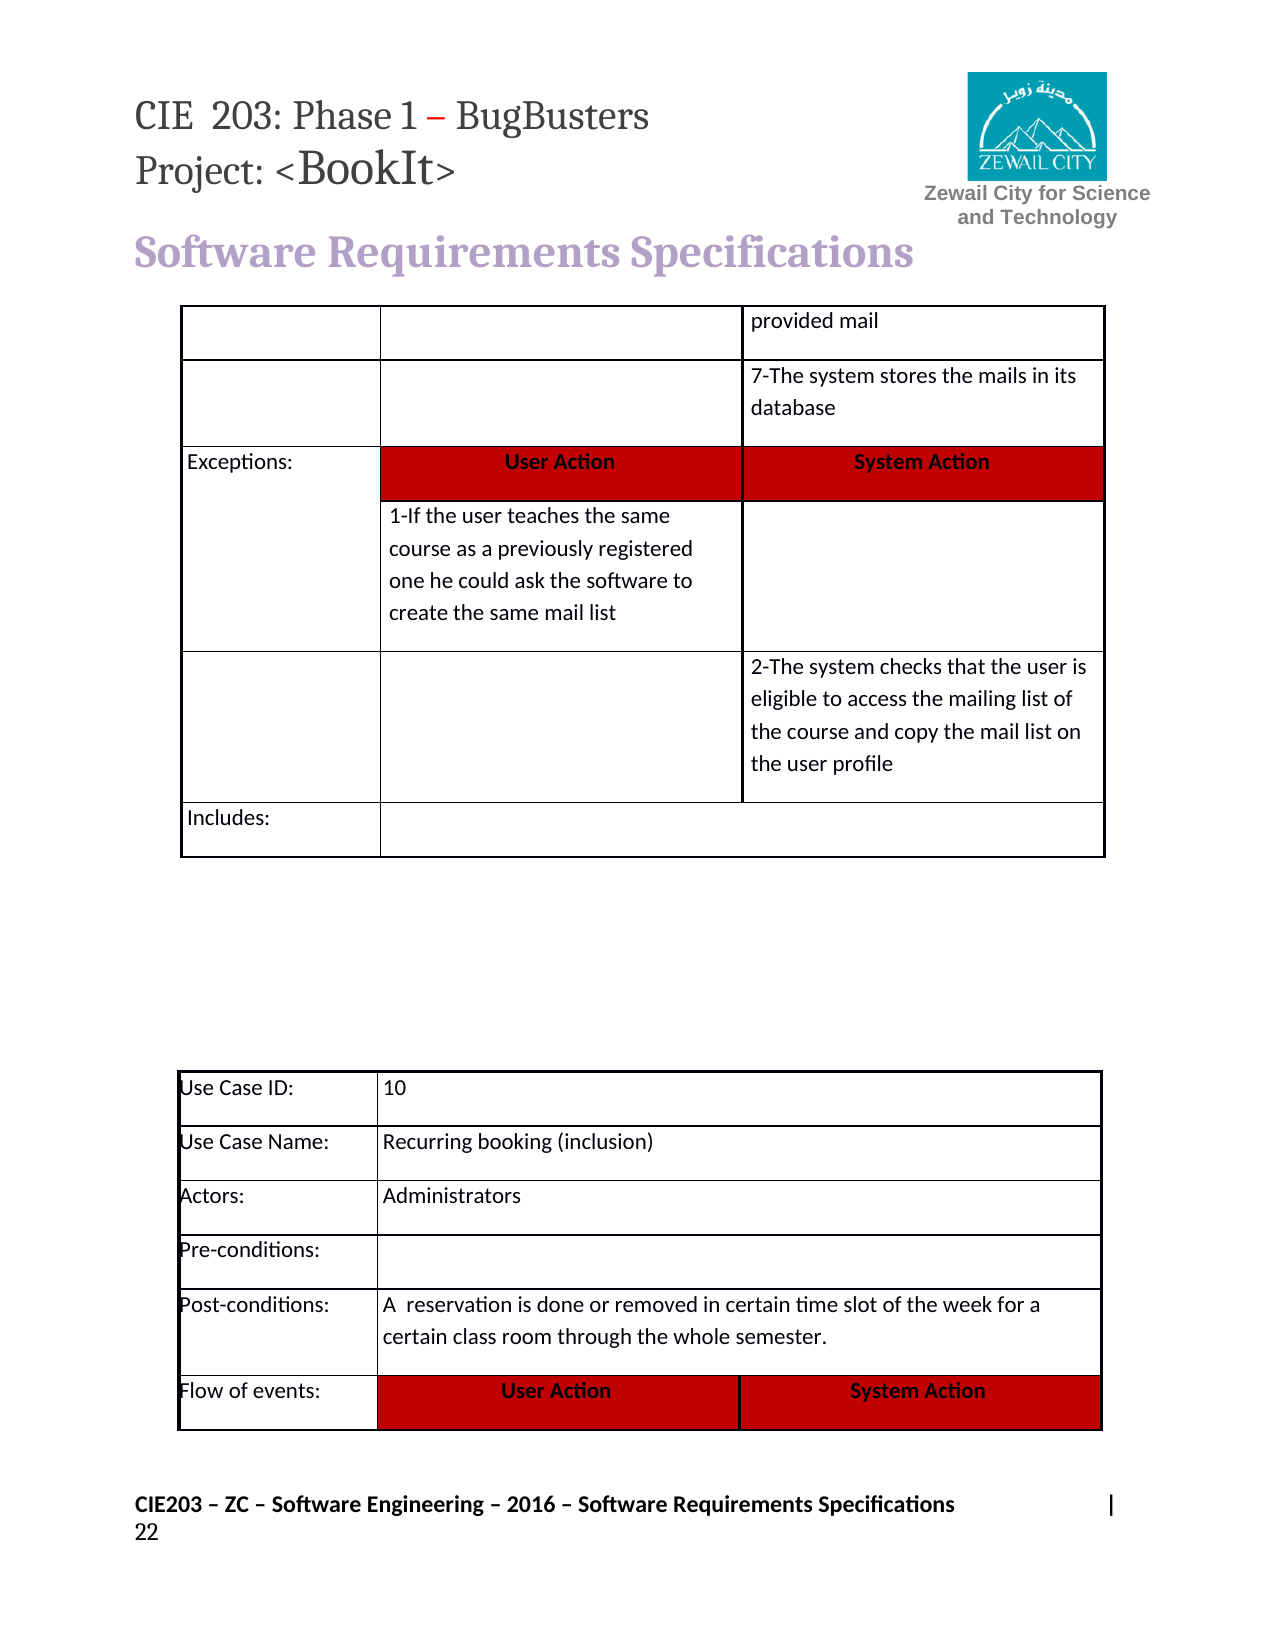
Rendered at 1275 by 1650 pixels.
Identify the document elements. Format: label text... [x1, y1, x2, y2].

table_cell 2-The system checks that the user is eligible to access the mailing list of the course and copy the mail list on the user profile [744, 652, 1103, 802]
table_header 10 [378, 1073, 1100, 1125]
table_cell A reservation is done or removed in certain time slot of the week for a certain class room through the whole semester. [378, 1290, 1100, 1375]
table_cell User Action [381, 447, 741, 500]
table_cell Includes: [183, 803, 380, 856]
table_cell Post-conditions: [181, 1290, 377, 1375]
table_cell [381, 361, 741, 446]
table_cell User Action [378, 1376, 738, 1429]
table_cell Pre-conditions: [181, 1236, 377, 1288]
table_cell Administrators [378, 1181, 1100, 1234]
table_cell Exceptions: [183, 447, 380, 651]
table_cell System Action [741, 1376, 1100, 1429]
table_cell Flow of events: [181, 1376, 377, 1429]
table_cell System Action [744, 447, 1103, 500]
table_header Use Case ID: [181, 1073, 377, 1125]
table_cell [744, 502, 1103, 651]
picture [967, 72, 1107, 181]
table_cell Actors: [181, 1181, 377, 1234]
table_cell 6-The system asks the user if he wants to create a group with the provided mail [744, 307, 1103, 359]
table_cell Recurring booking (inclusion) [378, 1127, 1100, 1180]
table_cell [381, 307, 741, 359]
table_cell [183, 652, 380, 802]
table_cell 1-If the user teaches the same course as a previously registered one he could ask the software to create the same mail list [381, 502, 741, 651]
table_cell [381, 803, 1103, 856]
table_cell [378, 1236, 1100, 1288]
table_cell [183, 307, 380, 359]
table_cell Use Case Name: [181, 1127, 377, 1180]
table_cell 7-The system stores the mails in its database [744, 361, 1103, 446]
table_cell [381, 652, 741, 802]
table_cell [183, 361, 380, 446]
